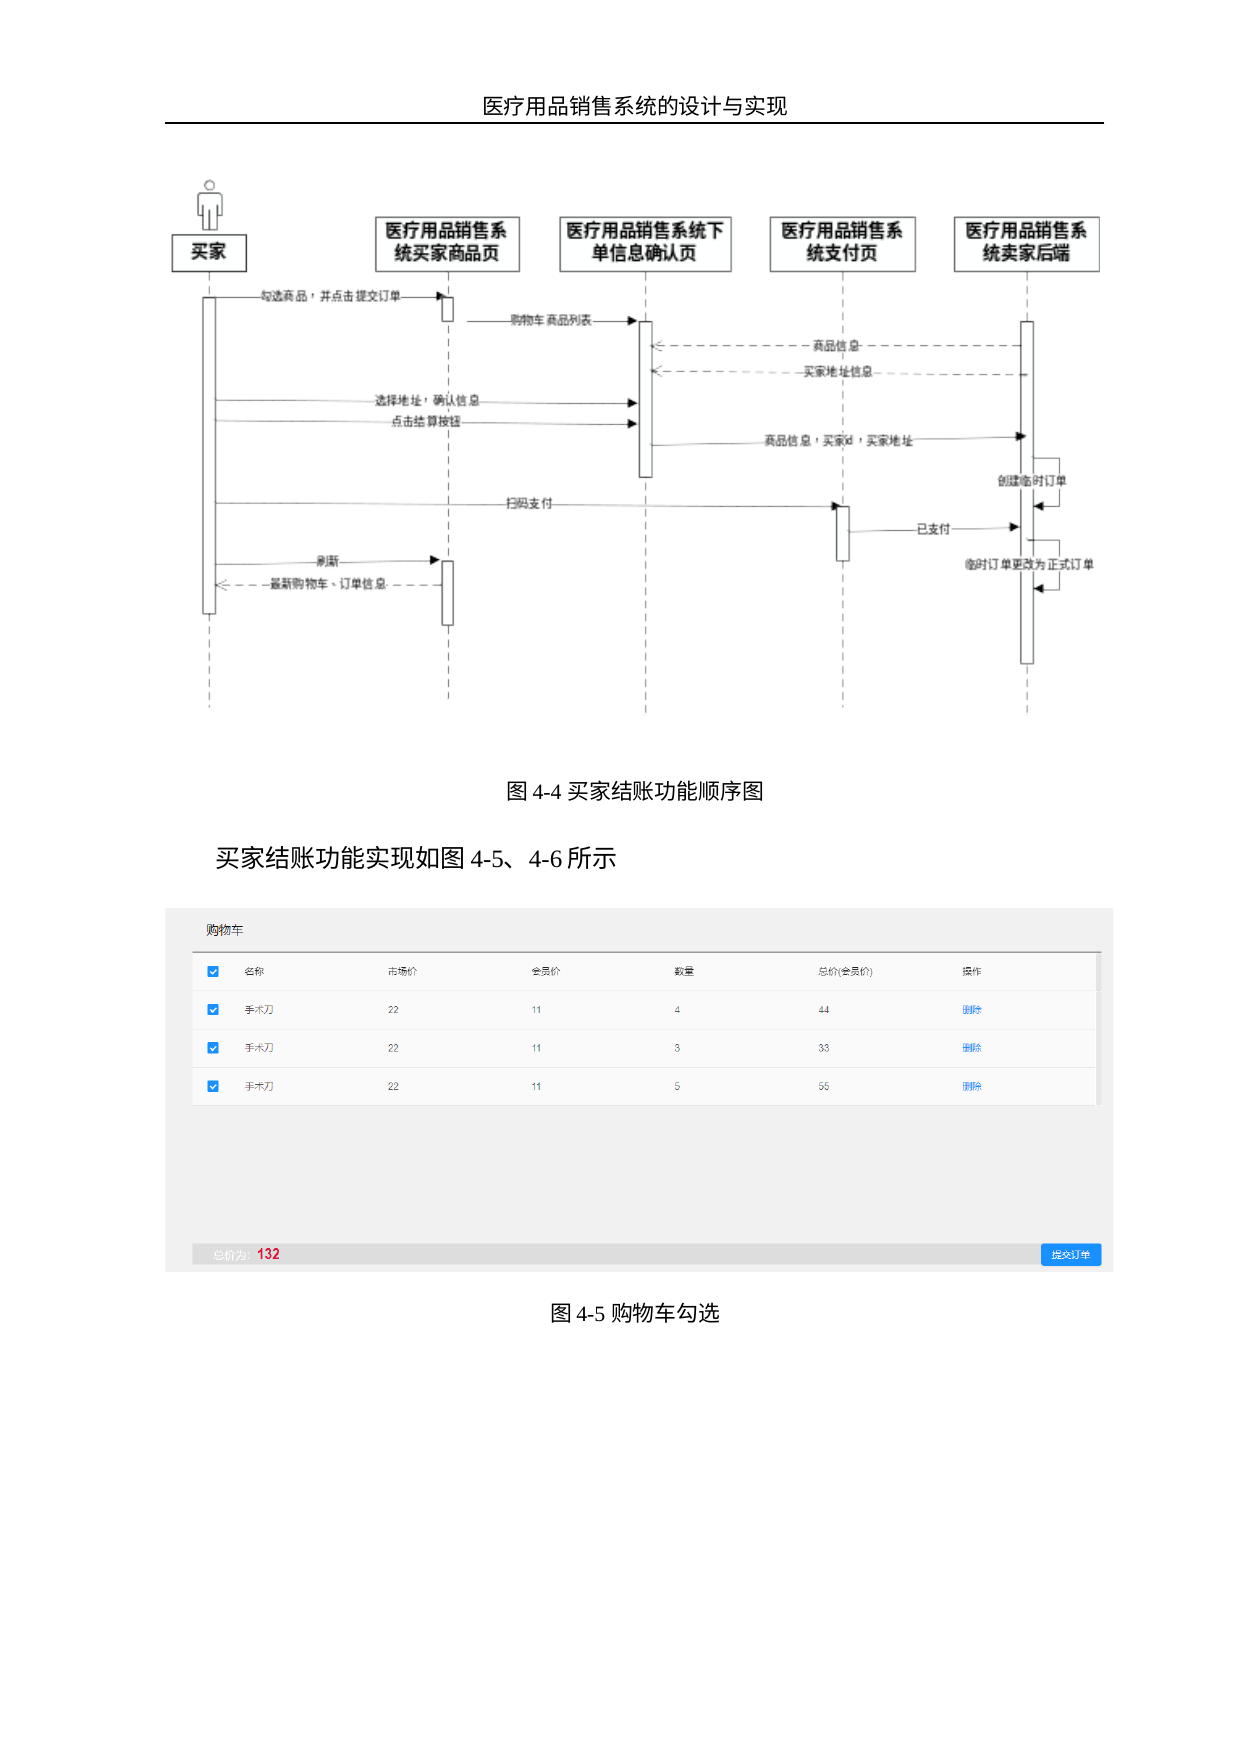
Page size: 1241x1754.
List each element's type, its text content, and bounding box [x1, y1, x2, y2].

text 图4-4 买家结账功能顺序图 [165, 179, 1104, 807]
text 图4-5 购物车勾选 [165, 1295, 1104, 1329]
picture [165, 908, 1114, 1277]
text 买家结账功能实现如图4-5、4-6所示 [165, 823, 1104, 891]
